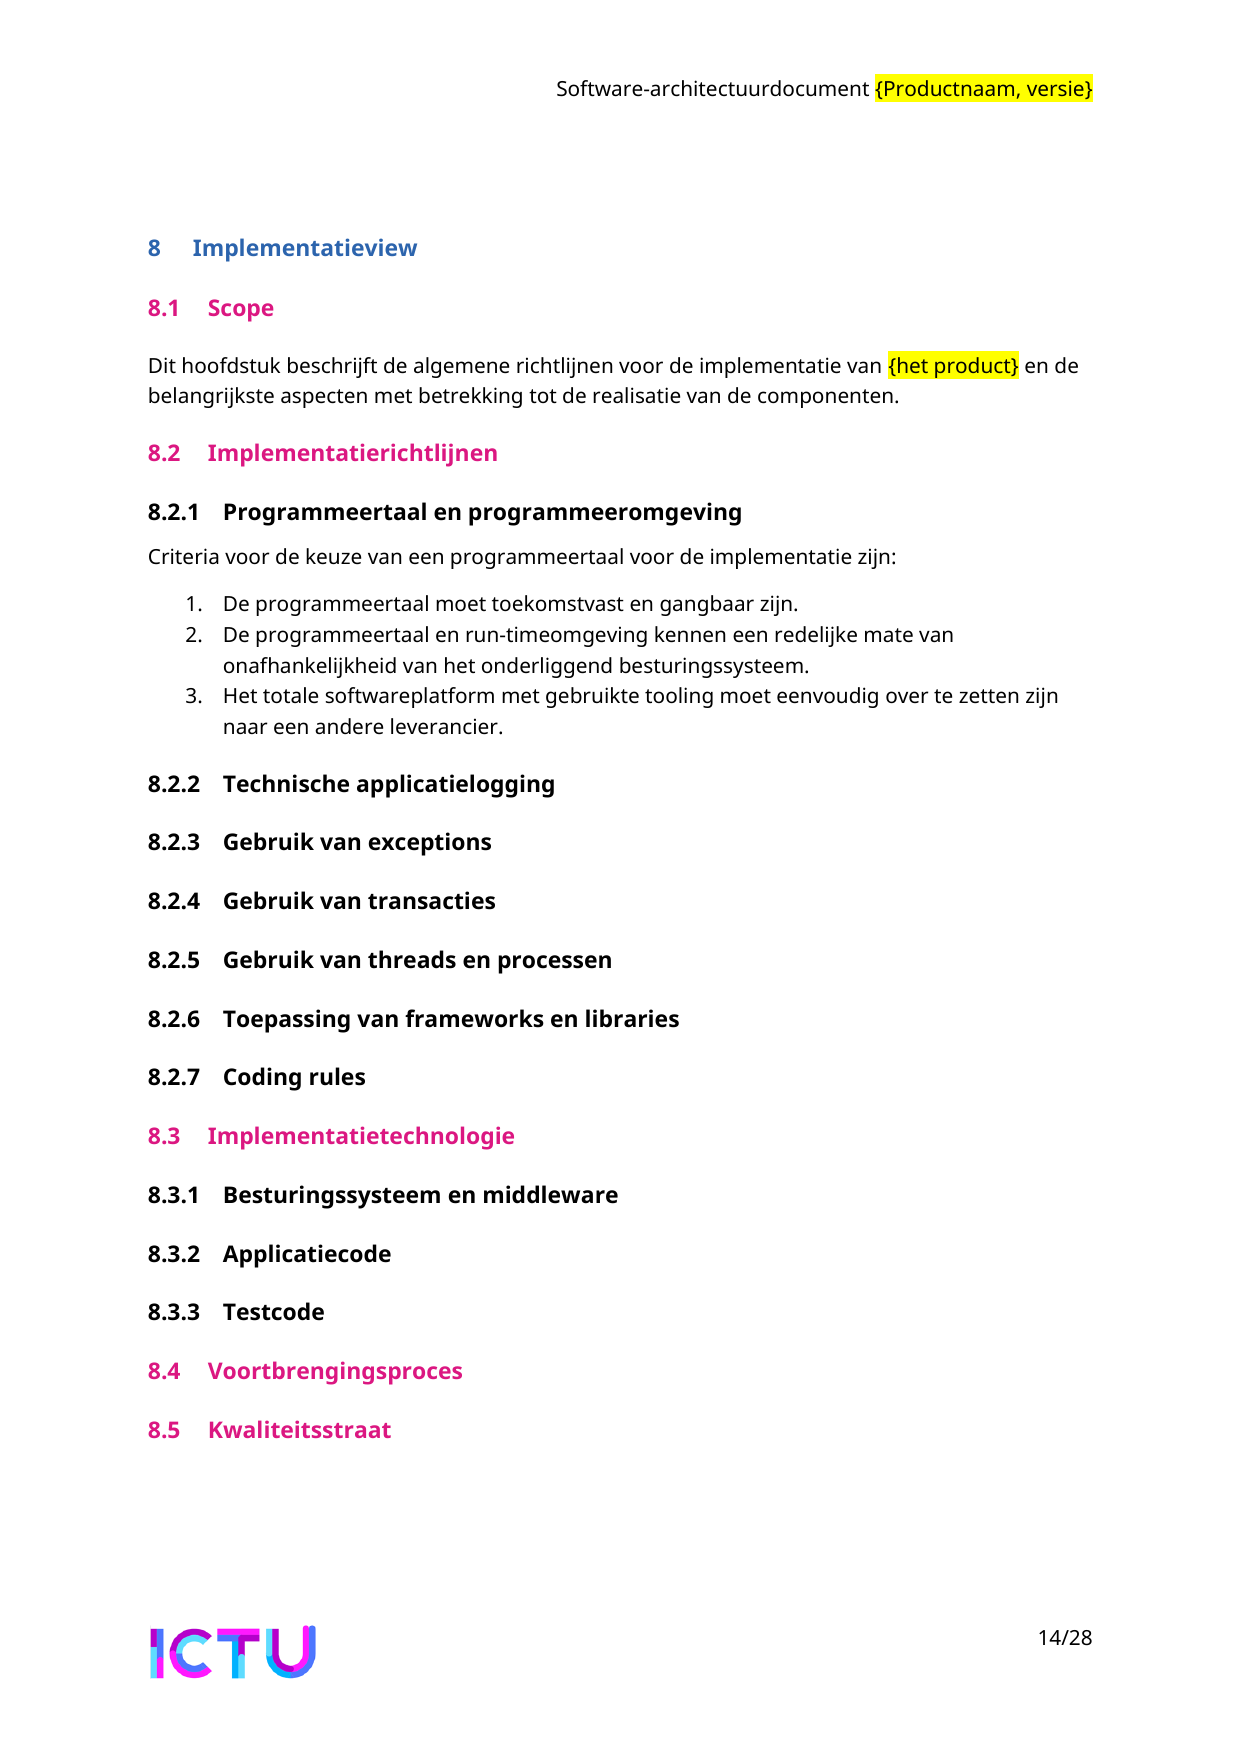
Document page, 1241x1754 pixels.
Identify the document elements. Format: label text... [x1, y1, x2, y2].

subtitle Gebruik van transacties [148, 885, 1092, 916]
subtitle Programmeertaal en programmeeromgeving [148, 496, 1092, 527]
list Het totale softwareplatform met gebruikte tooling moet eenvoudig over te zetten zijn naar een andere leverancier. [185, 681, 1092, 740]
subtitle Voortbrengingsproces [148, 1355, 1092, 1386]
subtitle Coding rules [148, 1061, 1092, 1093]
subtitle Scope [148, 292, 1092, 323]
subtitle Gebruik van threads en processen [148, 944, 1092, 975]
subtitle Besturingssysteem en middleware [148, 1179, 1092, 1210]
subtitle Toepassing van frameworks en libraries [148, 1003, 1092, 1034]
subtitle Implementatieview [148, 232, 1092, 263]
subtitle Implementatierichtlijnen [148, 437, 1092, 468]
subtitle Technische applicatielogging [148, 768, 1092, 799]
subtitle Kwaliteitsstraat [148, 1414, 1092, 1445]
subtitle Gebruik van exceptions [148, 826, 1092, 858]
picture [148, 1623, 319, 1683]
text Dit hoofdstuk beschrijft de algemene richtlijnen voor de implementatie van {het product} en de belangrijkste aspecten met betrekking tot de realisatie van de componenten. [148, 351, 1092, 410]
subtitle Applicatiecode [148, 1238, 1092, 1269]
subtitle Implementatietechnologie [148, 1120, 1092, 1151]
text Criteria voor de keuze van een programmeertaal voor de implementatie zijn: [148, 542, 1092, 571]
subtitle Testcode [148, 1296, 1092, 1328]
list De programmeertaal moet toekomstvast en gangbaar zijn. [185, 589, 1092, 618]
list De programmeertaal en run-timeomgeving kennen een redelijke mate van onafhankelijkheid van het onderliggend besturingssysteem. [185, 620, 1092, 679]
